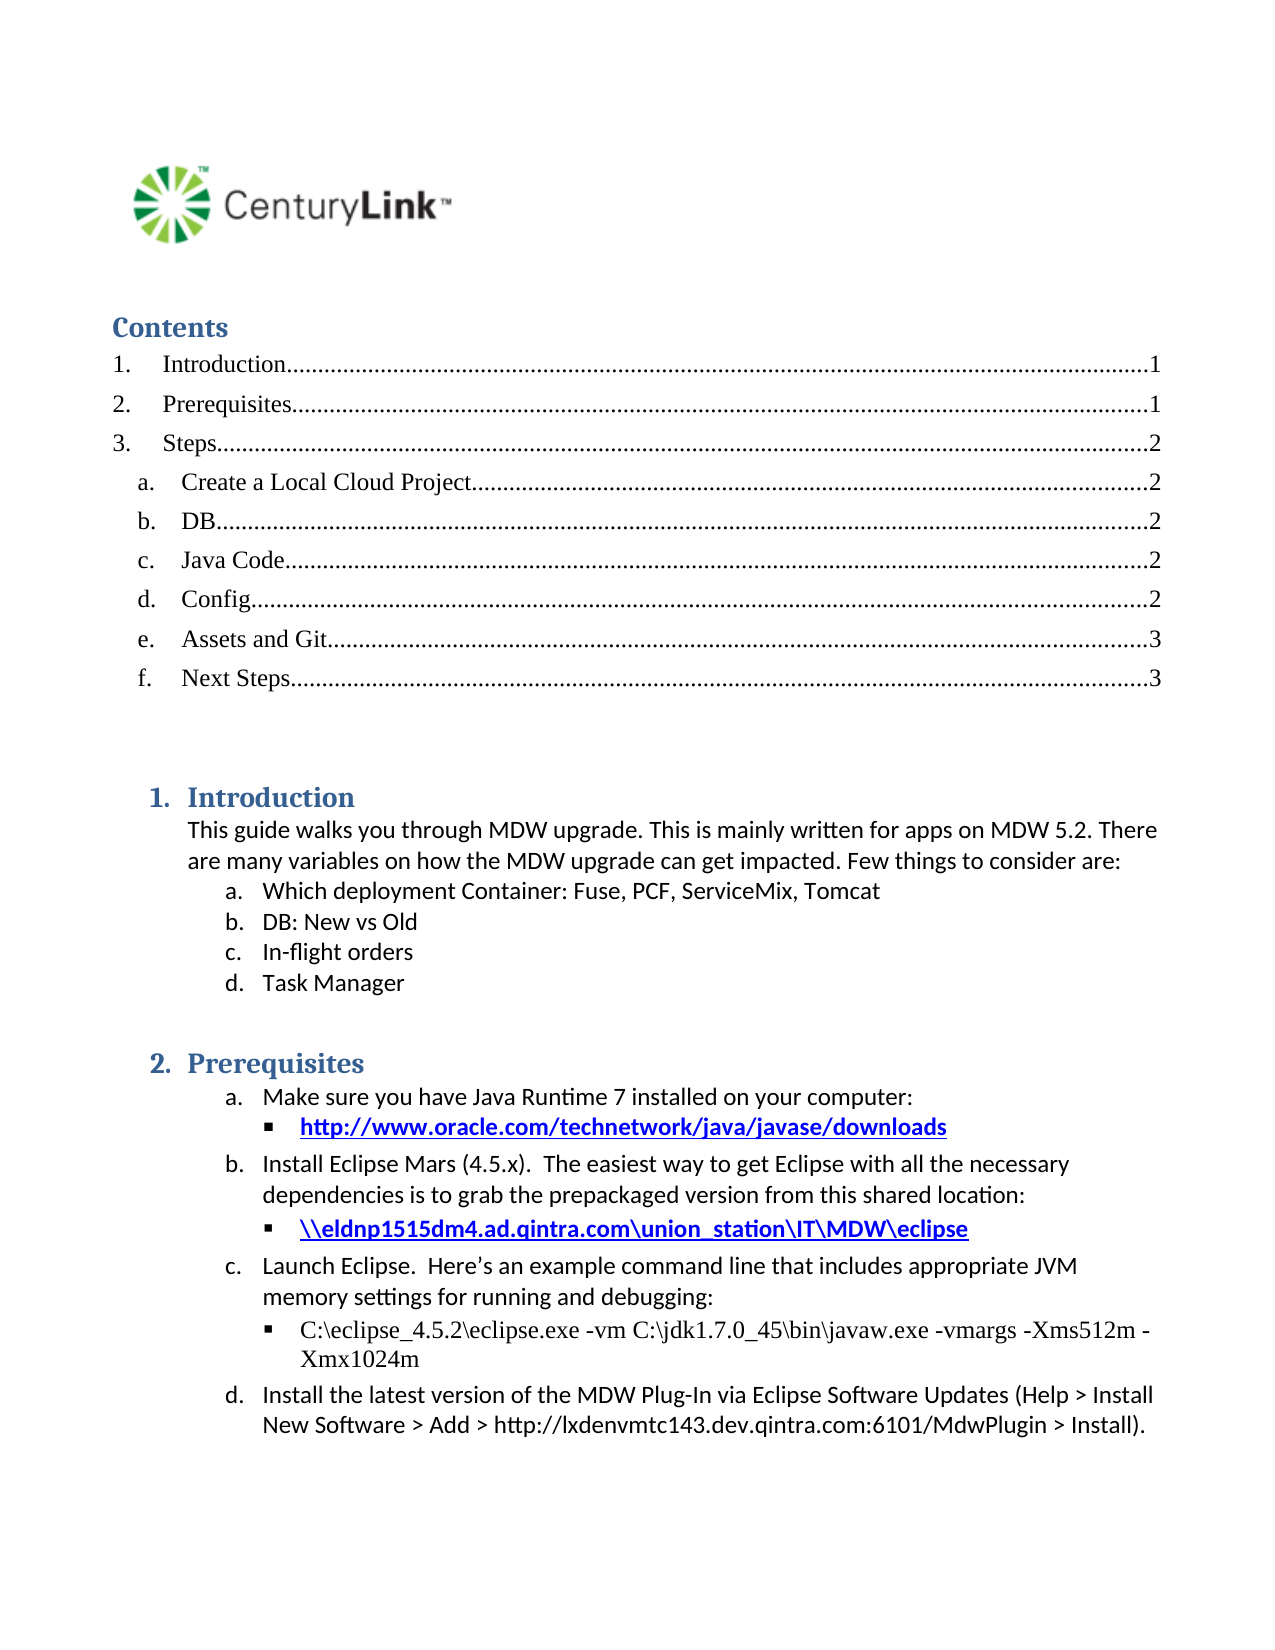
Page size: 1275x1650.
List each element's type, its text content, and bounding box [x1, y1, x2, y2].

list C:\eclipse_4.5.2\eclipse.exe -vm C:\jdk1.7.0_45\bin\javaw.exe -vmargs -Xms512m -Xmx1024m [262, 1315, 1162, 1373]
list In-flight orders [225, 936, 1162, 967]
list Install Eclipse Mars (4.5.x). The easiest way to get Eclipse with all the necessary dependencies is to grab the prepackaged version from this shared location: [225, 1148, 1162, 1209]
list DB: New vs Old [225, 906, 1162, 936]
subtitle Introduction [150, 781, 1162, 814]
list http://www.oracle.com/technetwork/java/javase/downloads [262, 1111, 1162, 1142]
list Task Manager [225, 967, 1162, 997]
list Launch Eclipse. Here’s an example command line that includes appropriate JVM memory settings for running and debugging: [225, 1250, 1162, 1311]
list Which deployment Container: Fuse, PCF, ServiceMix, Tomcat [225, 875, 1162, 906]
text This guide walks you through MDW upgrade. This is mainly written for apps on MDW 5.2. There are many variables on how the MDW upgrade can get impacted. Few things to consider are: [187, 814, 1162, 875]
list Make sure you have Java Runtime 7 installed on your computer: [225, 1081, 1162, 1111]
list Install the latest version of the MDW Plug-In via Eclipse Software Updates (Help > Install New Software > Add > http://lxdenvmtc143.dev.qintra.com:6101/MdwPlugin > Install). [225, 1379, 1162, 1440]
list \\eldnp1515dm4.ad.qintra.com\union_station\IT\MDW\eclipse [262, 1213, 1162, 1244]
subtitle Prerequisites [150, 1047, 1162, 1081]
picture [112, 150, 472, 261]
